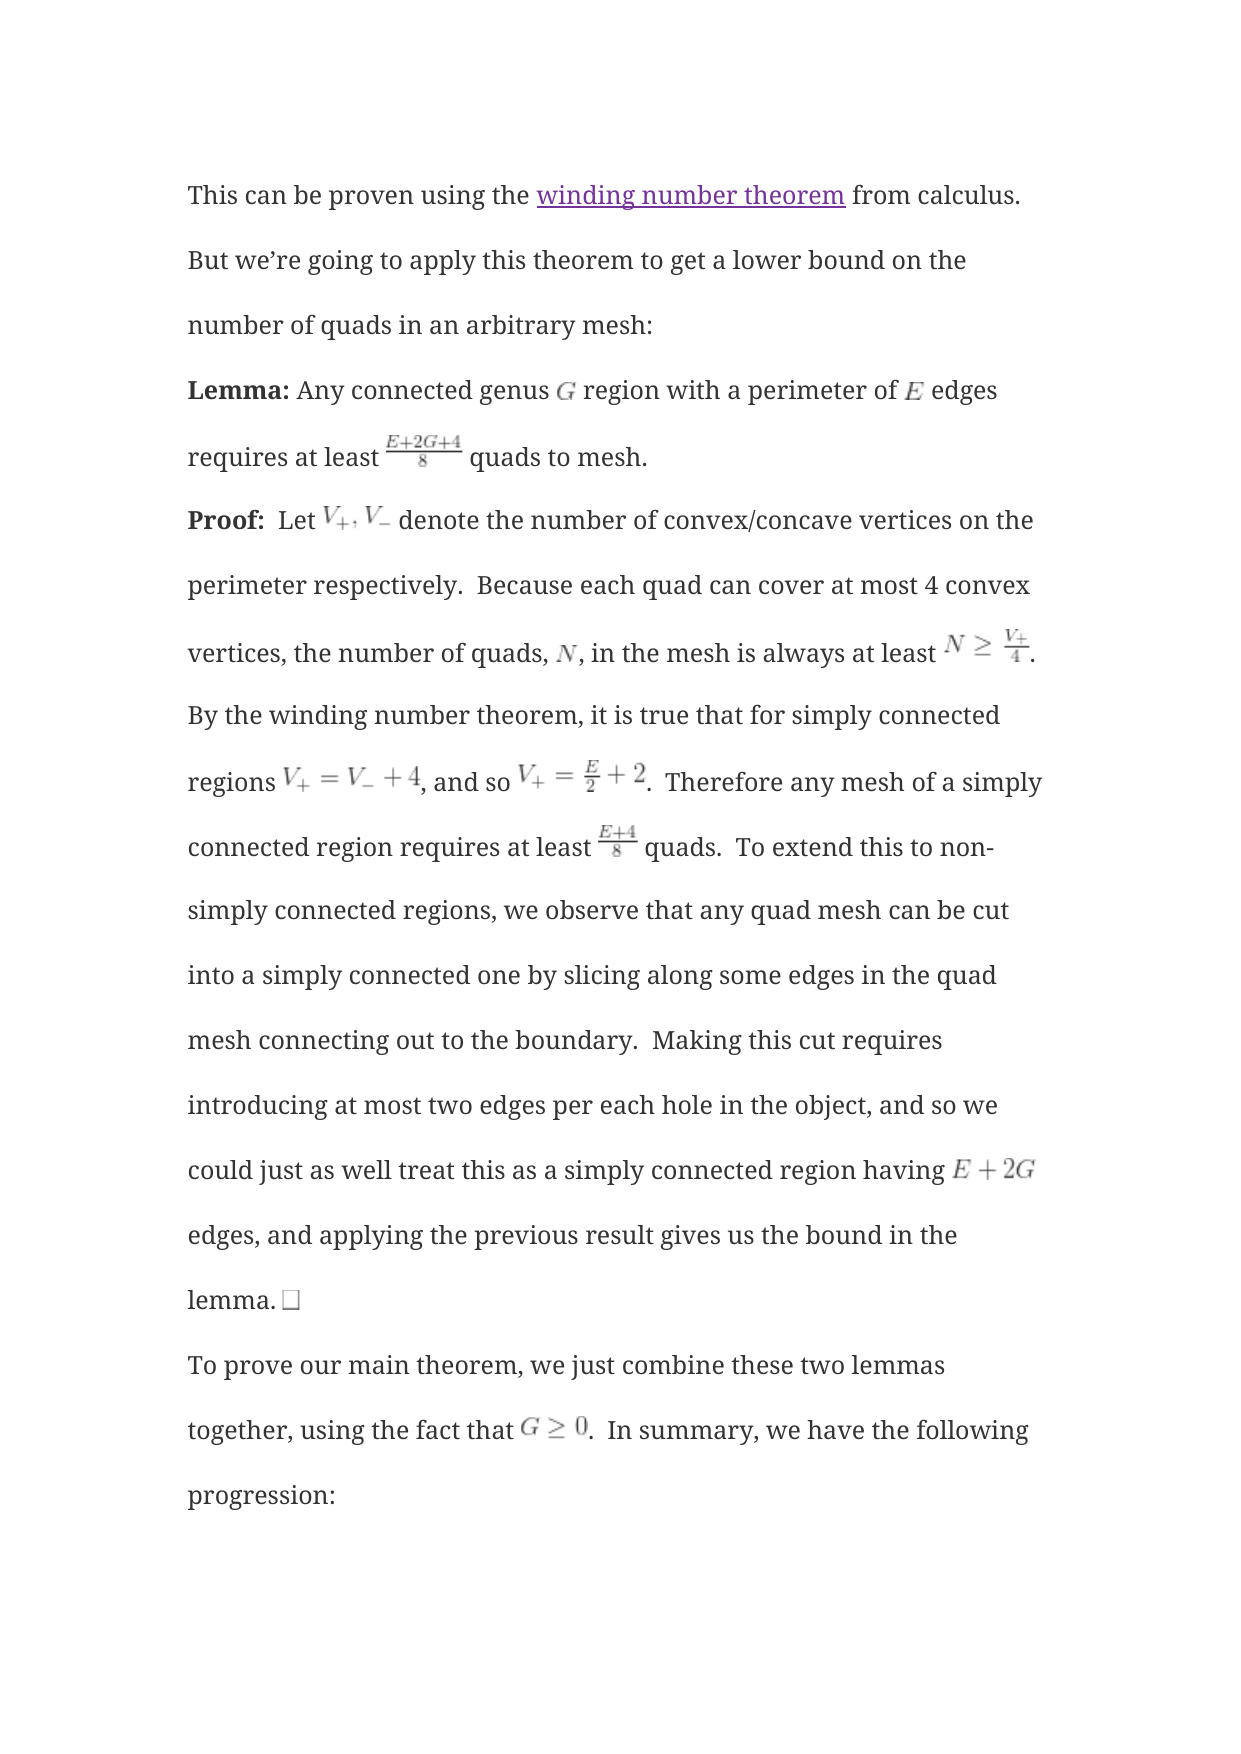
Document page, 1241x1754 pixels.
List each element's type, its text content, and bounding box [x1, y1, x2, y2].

picture [385, 435, 463, 467]
picture [598, 825, 638, 857]
picture [282, 1290, 300, 1310]
text To prove our main theorem, we just combine these two lemmas together, using the fact that . In summary, we have the following progression: [187, 1332, 1053, 1527]
text Lemma: Any connected genus region with a perimeter of edges requires at least quads to mesh. [187, 357, 1053, 487]
picture [322, 506, 392, 530]
picture [903, 382, 925, 400]
picture [943, 629, 1030, 662]
picture [520, 1416, 588, 1440]
text This can be proven using the winding number theorem from calculus. But we’re going to apply this theorem to get a lower bound on the number of quads in an arbitrary mesh: [187, 162, 1053, 357]
picture [951, 1158, 1036, 1180]
picture [282, 766, 421, 792]
picture [556, 382, 577, 400]
picture [517, 760, 646, 792]
text Proof: Let denote the number of convex/concave vertices on the perimeter respectively. Because each quad can cover at most 4 convex vertices, the number of quads, , in the mesh is always at least . By the winding number theorem, it is true that for simply connected regions , and so . Therefore any mesh of a simply connected region requires at least quads. To extend this to non-simply connected regions, we observe that any quad mesh can be cut into a simply connected one by slicing along some edges in the quad mesh connecting out to the boundary. Making this cut requires introducing at most two edges per each hole in the object, and so we could just as well treat this as a simply connected region having edges, and applying the previous result gives us the bound in the lemma. [187, 487, 1053, 1332]
picture [555, 645, 579, 662]
